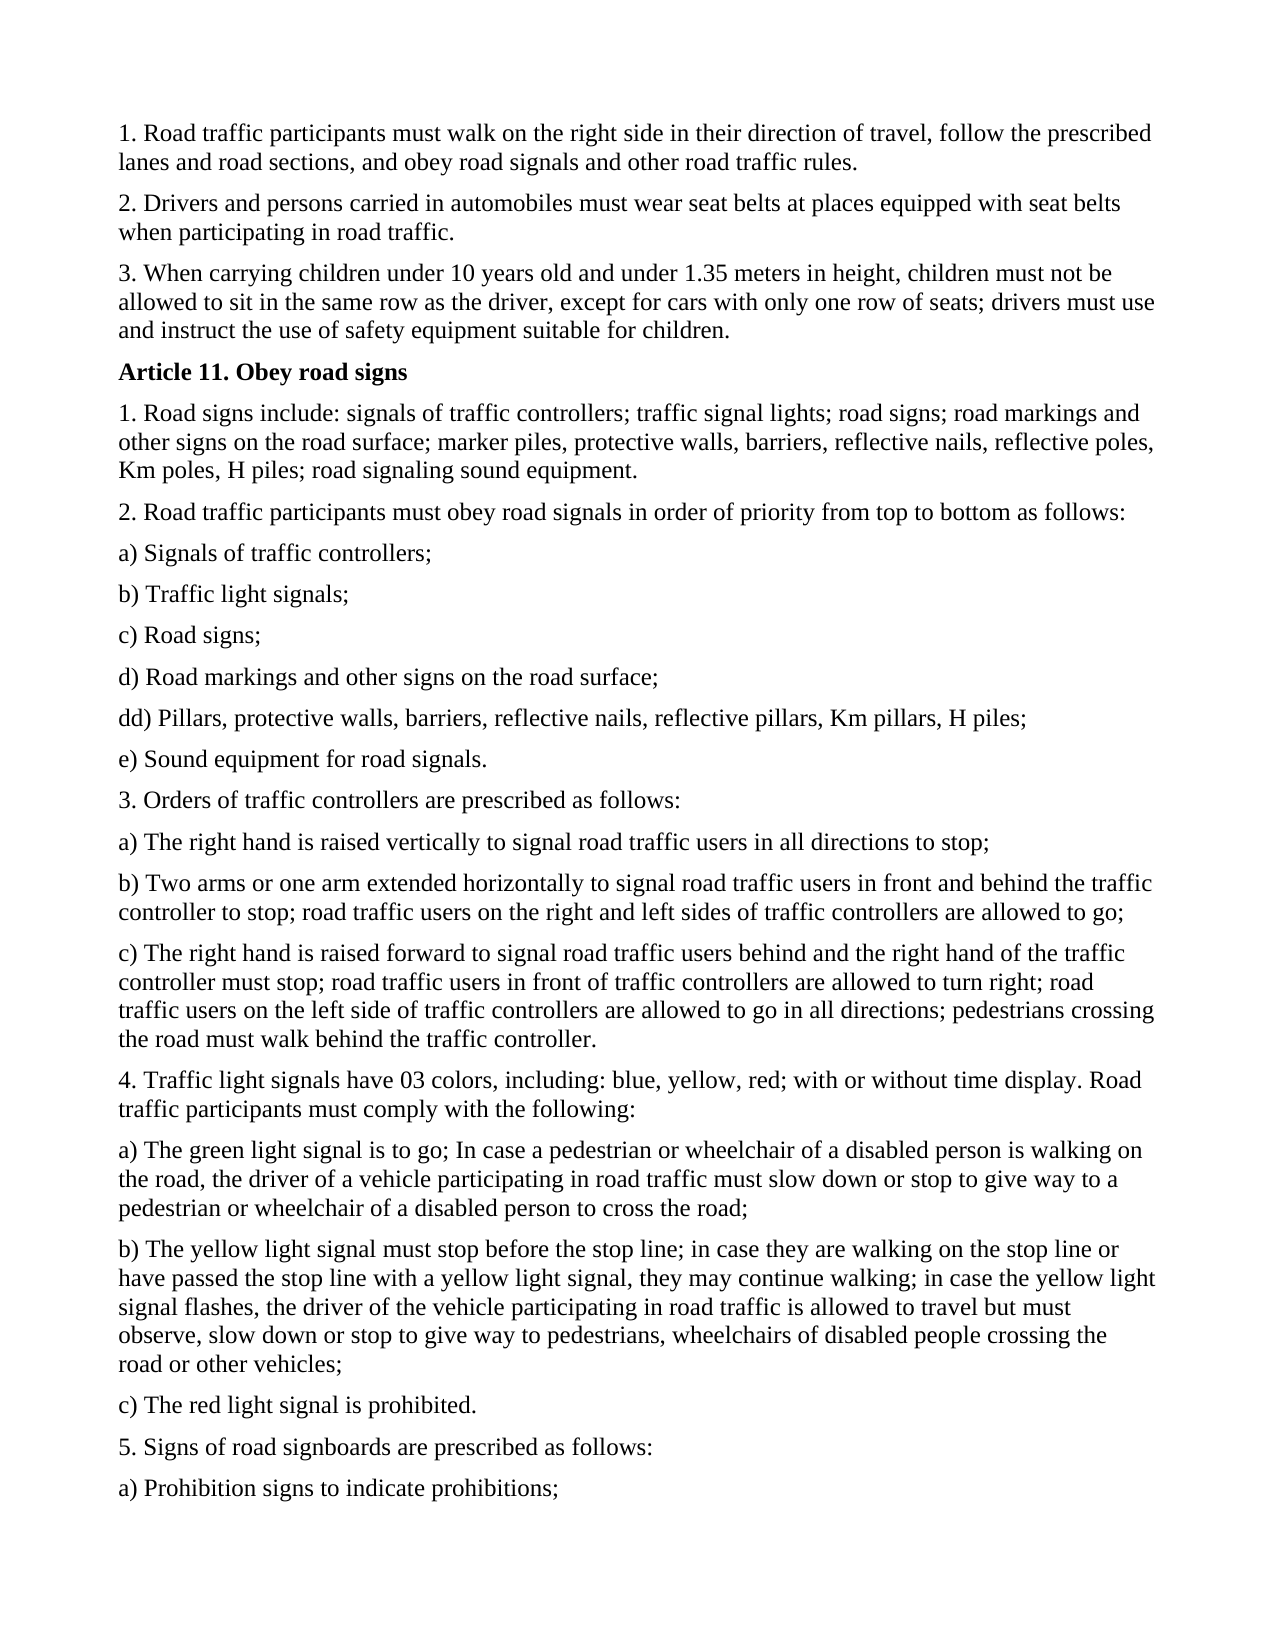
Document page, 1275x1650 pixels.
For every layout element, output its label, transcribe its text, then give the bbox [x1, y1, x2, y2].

text 1. Road traffic participants must walk on the right side in their direction of travel, follow the prescribed lanes and road sections, and obey road signals and other road traffic rules. [118, 118, 1157, 176]
text 2. Drivers and persons carried in automobiles must wear seat belts at places equipped with seat belts when participating in road traffic. [118, 188, 1157, 246]
text 1. Road signs include: signals of traffic controllers; traffic signal lights; road signs; road markings and other signs on the road surface; marker piles, protective walls, barriers, reflective nails, reflective poles, Km poles, H piles; road signaling sound equipment. [118, 398, 1157, 484]
text a) Prohibition signs to indicate prohibitions; [118, 1473, 1157, 1502]
text c) The red light signal is prohibited. [118, 1391, 1157, 1419]
text Article 11. Obey road signs [118, 357, 1157, 386]
text 5. Signs of road signboards are prescribed as follows: [118, 1432, 1157, 1461]
text dd) Pillars, protective walls, barriers, reflective nails, reflective pillars, Km pillars, H piles; [118, 703, 1157, 732]
text c) Road signs; [118, 621, 1157, 649]
text b) Two arms or one arm extended horizontally to signal road traffic users in front and behind the traffic controller to stop; road traffic users on the right and left sides of traffic controllers are allowed to go; [118, 868, 1157, 926]
text 4. Traffic light signals have 03 colors, including: blue, yellow, red; with or without time display. Road traffic participants must comply with the following: [118, 1066, 1157, 1123]
text d) Road markings and other signs on the road surface; [118, 662, 1157, 691]
text b) Traffic light signals; [118, 579, 1157, 608]
text c) The right hand is raised forward to signal road traffic users behind and the right hand of the traffic controller must stop; road traffic users in front of traffic controllers are allowed to turn right; road traffic users on the left side of traffic controllers are allowed to go in all directions; pedestrians crossing the road must walk behind the traffic controller. [118, 938, 1157, 1053]
text 3. Orders of traffic controllers are prescribed as follows: [118, 786, 1157, 814]
text 3. When carrying children under 10 years old and under 1.35 meters in height, children must not be allowed to sit in the same row as the driver, except for cars with only one row of seats; drivers must use and instruct the use of safety equipment suitable for children. [118, 258, 1157, 344]
text a) The right hand is raised vertically to signal road traffic users in all directions to stop; [118, 827, 1157, 856]
text a) Signals of traffic controllers; [118, 538, 1157, 567]
text 2. Road traffic participants must obey road signals in order of priority from top to bottom as follows: [118, 497, 1157, 526]
text a) The green light signal is to go; In case a pedestrian or wheelchair of a disabled person is walking on the road, the driver of a vehicle participating in road traffic must slow down or stop to give way to a pedestrian or wheelchair of a disabled person to cross the road; [118, 1136, 1157, 1222]
text b) The yellow light signal must stop before the stop line; in case they are walking on the stop line or have passed the stop line with a yellow light signal, they may continue walking; in case the yellow light signal flashes, the driver of the vehicle participating in road traffic is allowed to travel but must observe, slow down or stop to give way to pedestrians, wheelchairs of disabled people crossing the road or other vehicles; [118, 1234, 1157, 1378]
text e) Sound equipment for road signals. [118, 744, 1157, 773]
